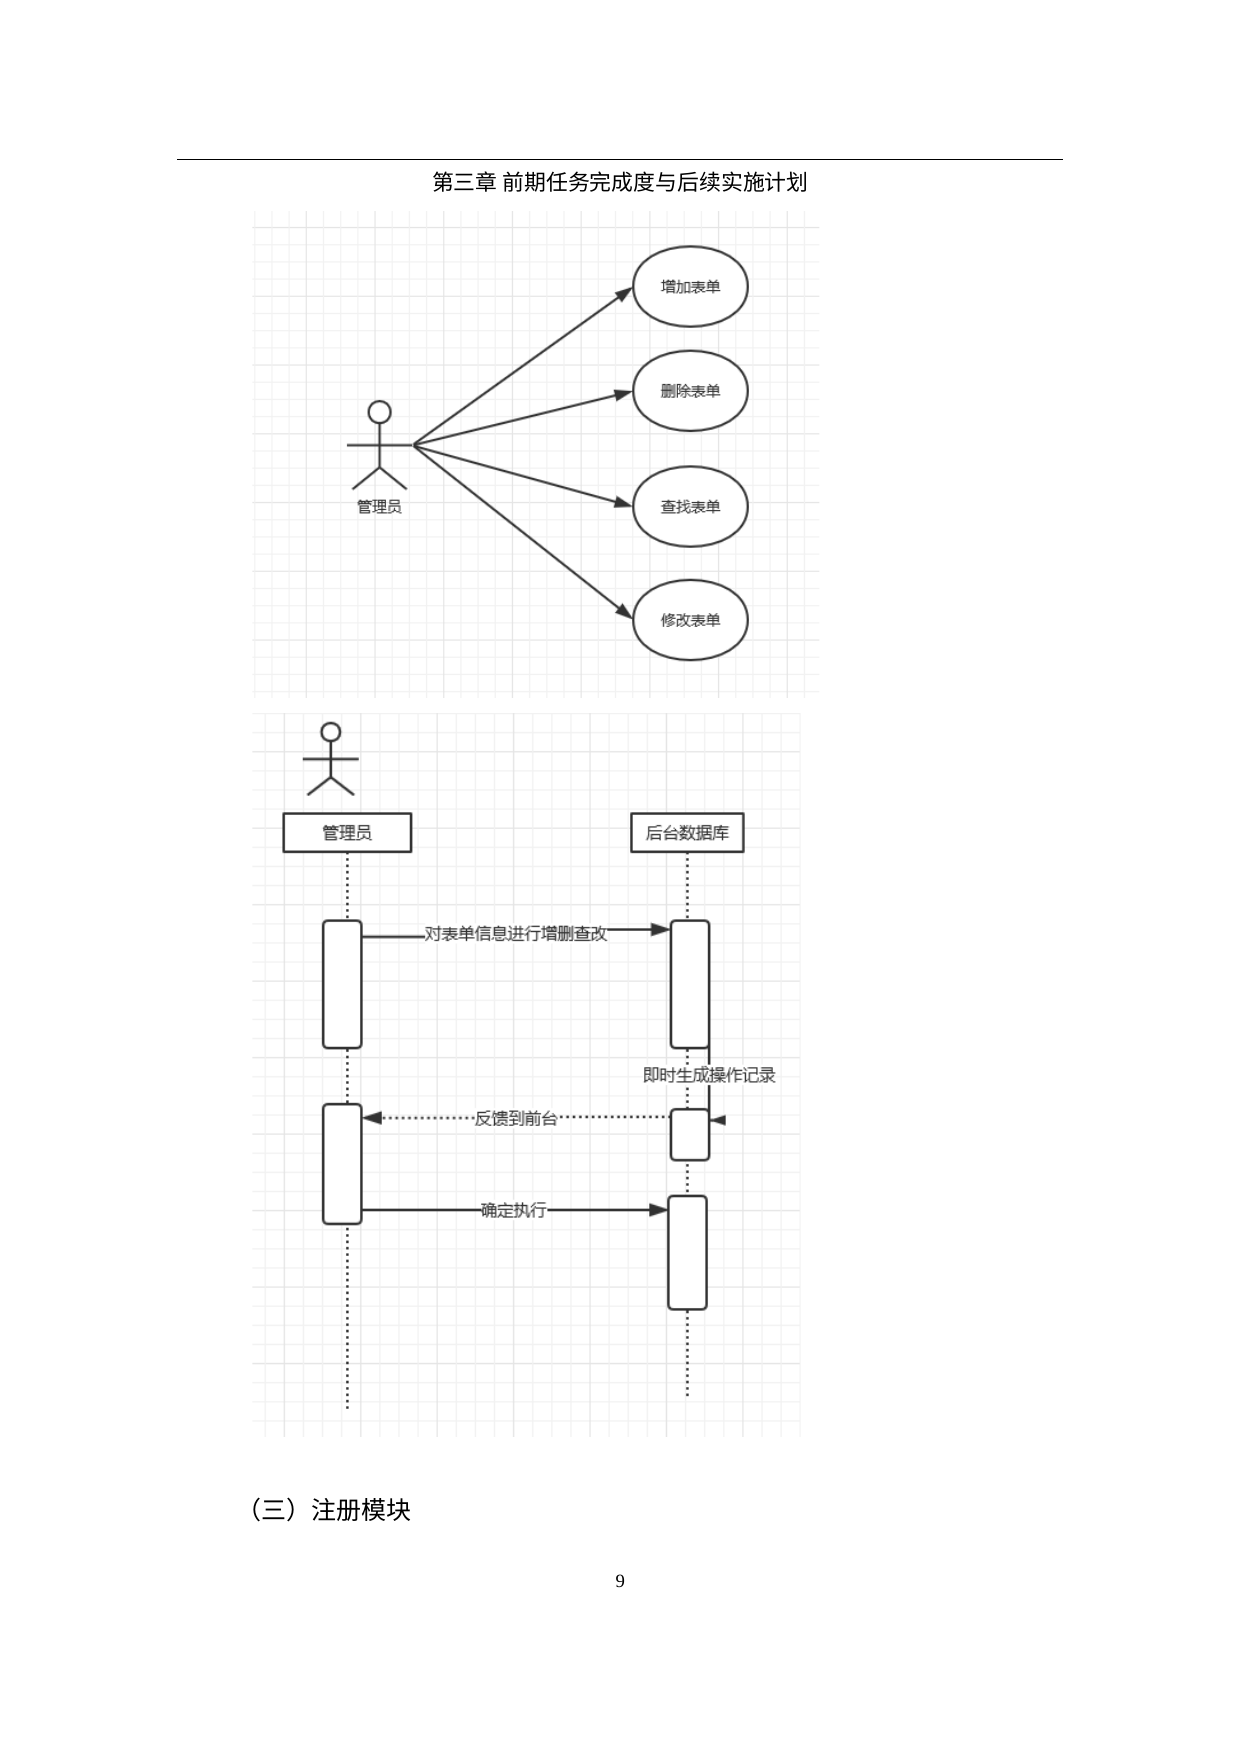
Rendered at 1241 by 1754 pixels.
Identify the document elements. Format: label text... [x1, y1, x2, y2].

picture [252, 713, 801, 1437]
text （三）注册模块 [192, 1476, 1063, 1541]
picture [252, 211, 820, 698]
